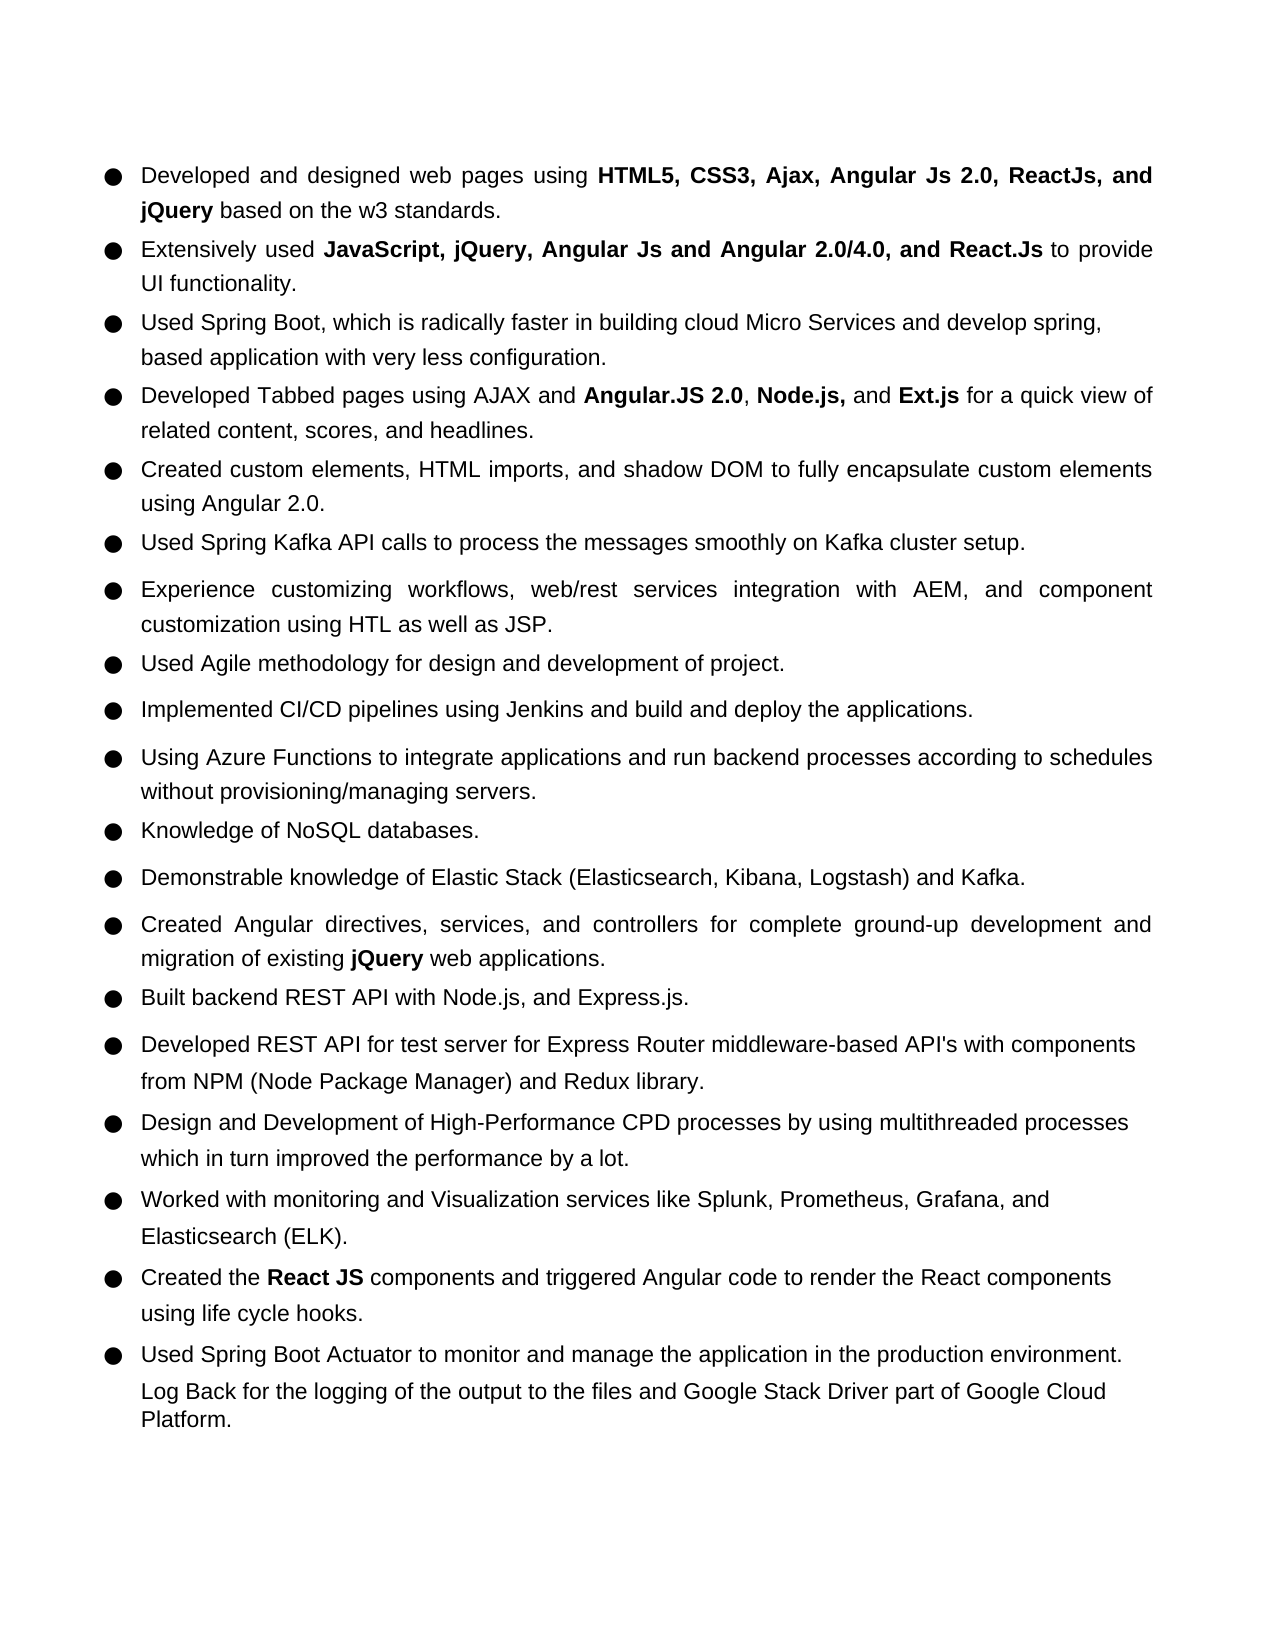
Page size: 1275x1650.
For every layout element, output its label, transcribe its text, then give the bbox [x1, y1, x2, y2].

list Implemented CI/CD pipelines using Jenkins and build and deploy the applications. [103, 684, 1153, 731]
list Created the React JS components and triggered Angular code to render the React components using life cycle hooks. [103, 1251, 1153, 1326]
list Built backend REST API with Node.js, and Express.js. [103, 972, 1153, 1018]
list Created Angular directives, services, and controllers for complete ground-up development and migration of existing jQuery web applications. [103, 898, 1153, 972]
list Worked with monitoring and Visualization services like Splunk, Prometheus, Grafana, and Elasticsearch (ELK). [103, 1173, 1153, 1249]
list Demonstrable knowledge of Elastic Stack (Elasticsearch, Kibana, Logstash) and Kafka. [103, 851, 1153, 898]
list Created custom elements, HTML imports, and shadow DOM to fully encapsulate custom elements using Angular 2.0. [103, 443, 1153, 517]
list Used Spring Boot, which is radically faster in building cloud Micro Services and develop spring, based application with very less configuration. [103, 297, 1153, 370]
list Using Azure Functions to integrate applications and run backend processes according to schedules without provisioning/managing servers. [103, 731, 1153, 804]
list Knowledge of NoSQL databases. [103, 804, 1153, 851]
list Used Spring Boot Actuator to monitor and manage the application in the production environment. Log Back for the logging of the output to the files and Google Stack Driver part of Google Cloud Platform. [103, 1328, 1153, 1432]
list Developed Tabbed pages using AJAX and Angular.JS 2.0, Node.js, and Ext.js for a quick view of related content, scores, and headlines. [103, 370, 1153, 443]
list Design and Development of High-Performance CPD processes by using multithreaded processes which in turn improved the performance by a lot. [103, 1096, 1153, 1171]
list Developed REST API for test server for Express Router middleware-based API's with components from NPM (Node Package Manager) and Redux library. [103, 1018, 1153, 1094]
list Used Spring Kafka API calls to process the messages smoothly on Kafka cluster setup. [103, 517, 1153, 564]
list Developed and designed web pages using HTML5, CSS3, Ajax, Angular Js 2.0, ReactJs, and jQuery based on the w3 standards. [103, 150, 1153, 223]
list Experience customizing workflows, web/rest services integration with AEM, and component customization using HTL as well as JSP. [103, 564, 1153, 637]
list Extensively used JavaScript, jQuery, Angular Js and Angular 2.0/4.0, and React.Js to provide UI functionality. [103, 223, 1153, 297]
list Used Agile methodology for design and development of project. [103, 637, 1153, 684]
